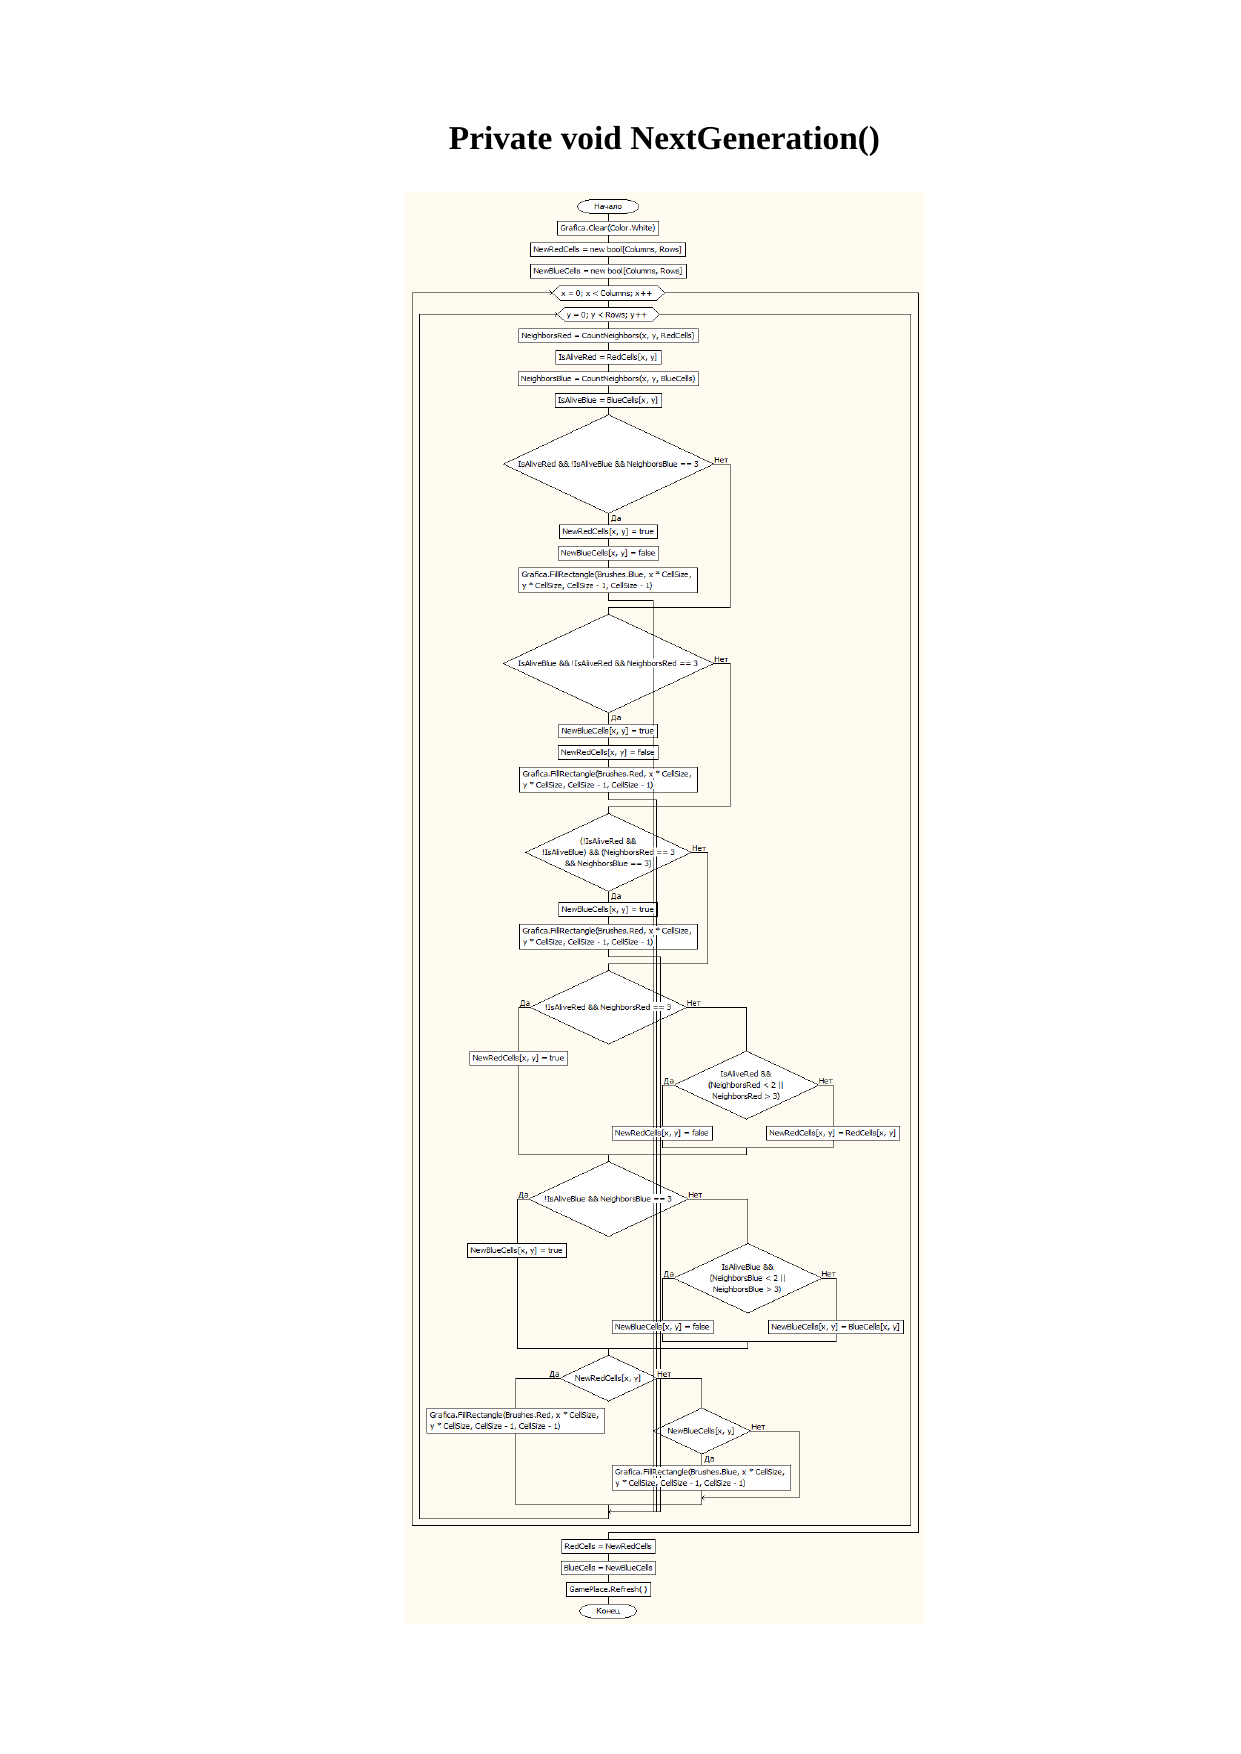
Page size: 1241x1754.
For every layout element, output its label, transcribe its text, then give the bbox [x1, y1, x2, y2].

text Private void NextGeneration() [177, 118, 1152, 156]
picture [404, 192, 925, 1625]
